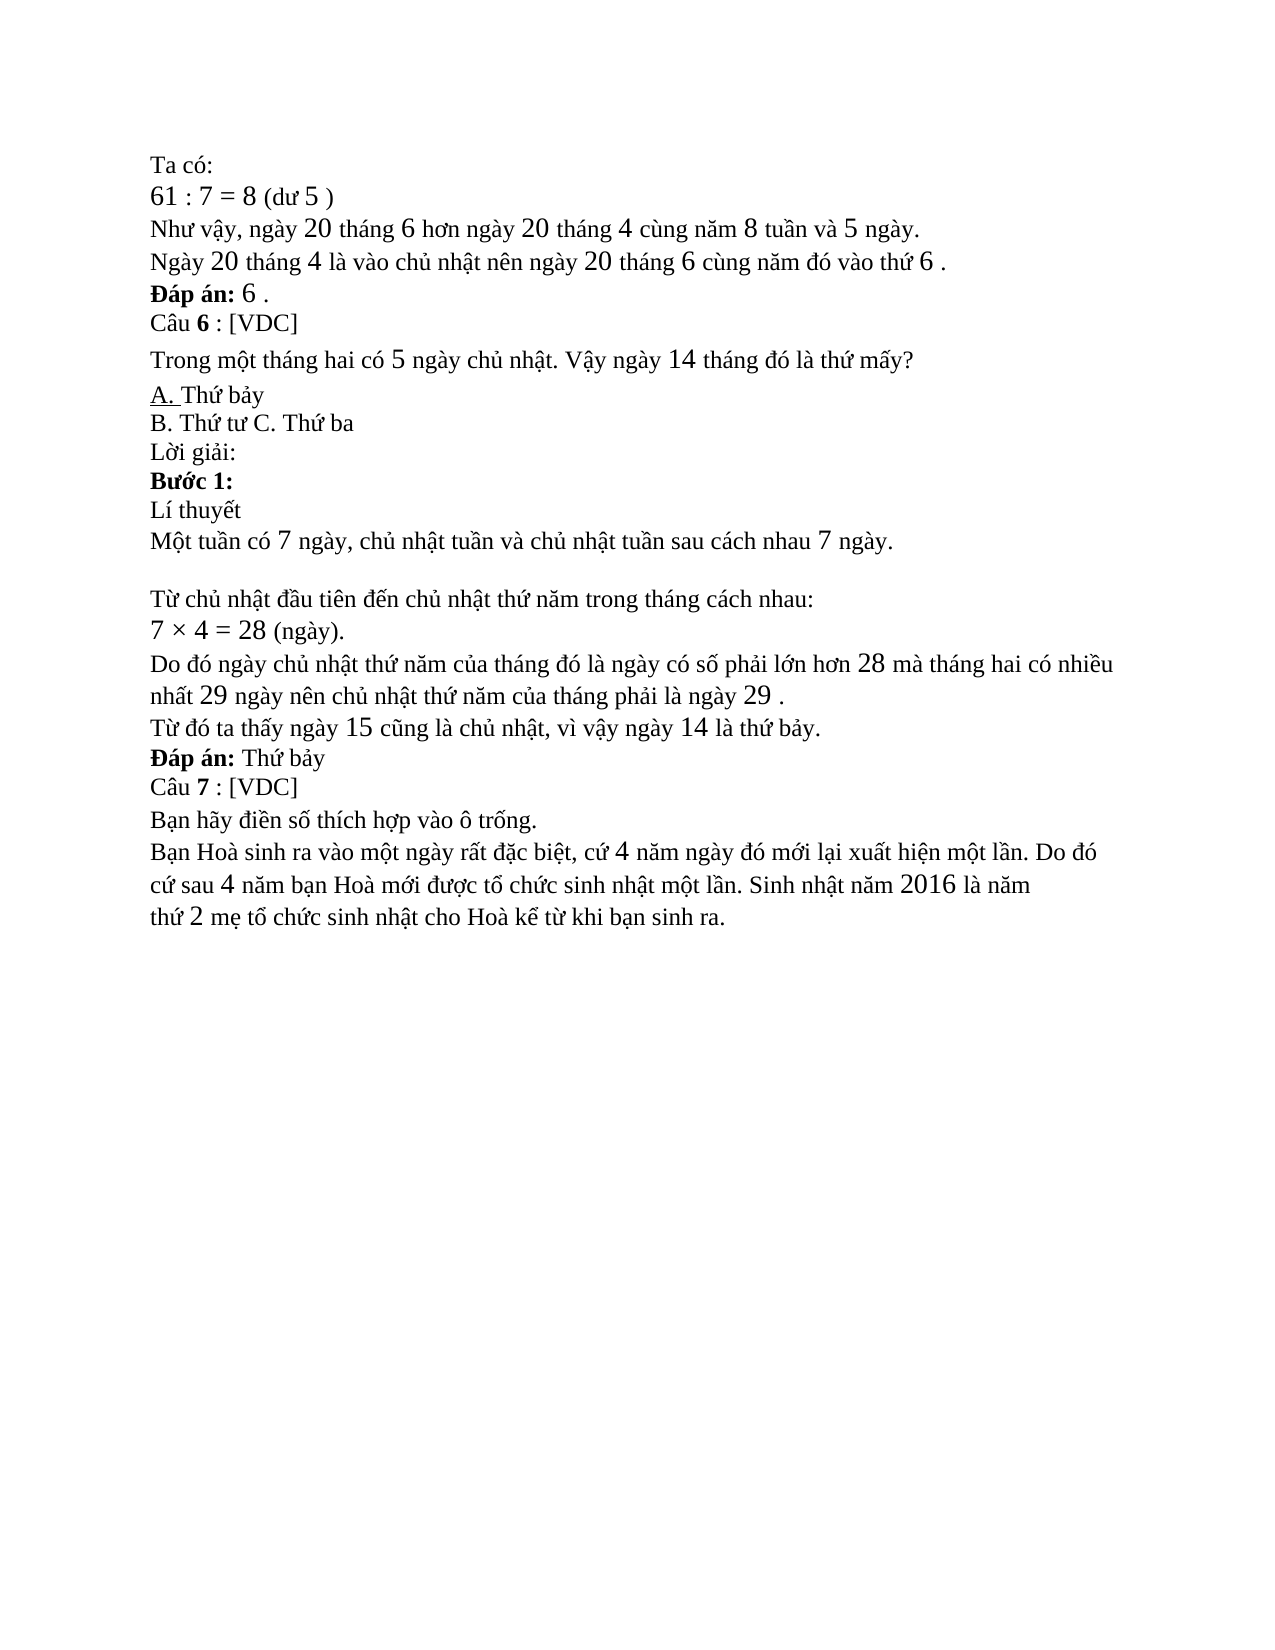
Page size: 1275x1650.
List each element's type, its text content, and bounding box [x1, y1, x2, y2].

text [150, 150, 1125, 308]
text Câu 7 : [VDC] [150, 772, 1125, 800]
text Lời giải: [150, 437, 1125, 466]
text Lí thuyết Một tuần có 7 ngày, chủ nhật tuần và chủ nhật tuần sau cách nhau 7 ngày. Từ chủ nhật đầu tiên đến chủ nhật thứ năm trong tháng cách nhau: 7 × 4 = 28 (ngày). Do đó ngày chủ nhật thứ năm của tháng đó là ngày có số phải lớn hơn 28 mà tháng hai có nhiều nhất 29 ngày nên chủ nhật thứ năm của tháng phải là ngày 29 . Từ đó ta thấy ngày 15 cũng là chủ nhật, vì vậy ngày 14 là thứ bảy. Đáp án: Thứ bảy [150, 495, 1125, 772]
text A. Thứ bảy [150, 380, 1125, 408]
text Câu 6 : [VDC] [150, 308, 1125, 337]
text Trong một tháng hai có 5 ngày chủ nhật. Vậy ngày 14 tháng đó là thứ mấy? [150, 342, 1125, 374]
text Bạn hãy điền số thích hợp vào ô trống. Bạn Hoà sinh ra vào một ngày rất đặc biệt, cứ 4 năm ngày đó mới lại xuất hiện một lần. Do đó cứ sau 4 năm bạn Hoà mới được tổ chức sinh nhật một lần. Sinh nhật năm 2016 là năm thứ 2 mẹ tổ chức sinh nhật cho Hoà kể từ khi bạn sinh ra. Vậy Hoà sinh vào ngày [[29]] tháng [[2]] năm [[2008]]. [150, 806, 1125, 931]
text B. Thứ tư C. Thứ ba [150, 408, 1125, 437]
text Bước 1: [150, 466, 1125, 495]
